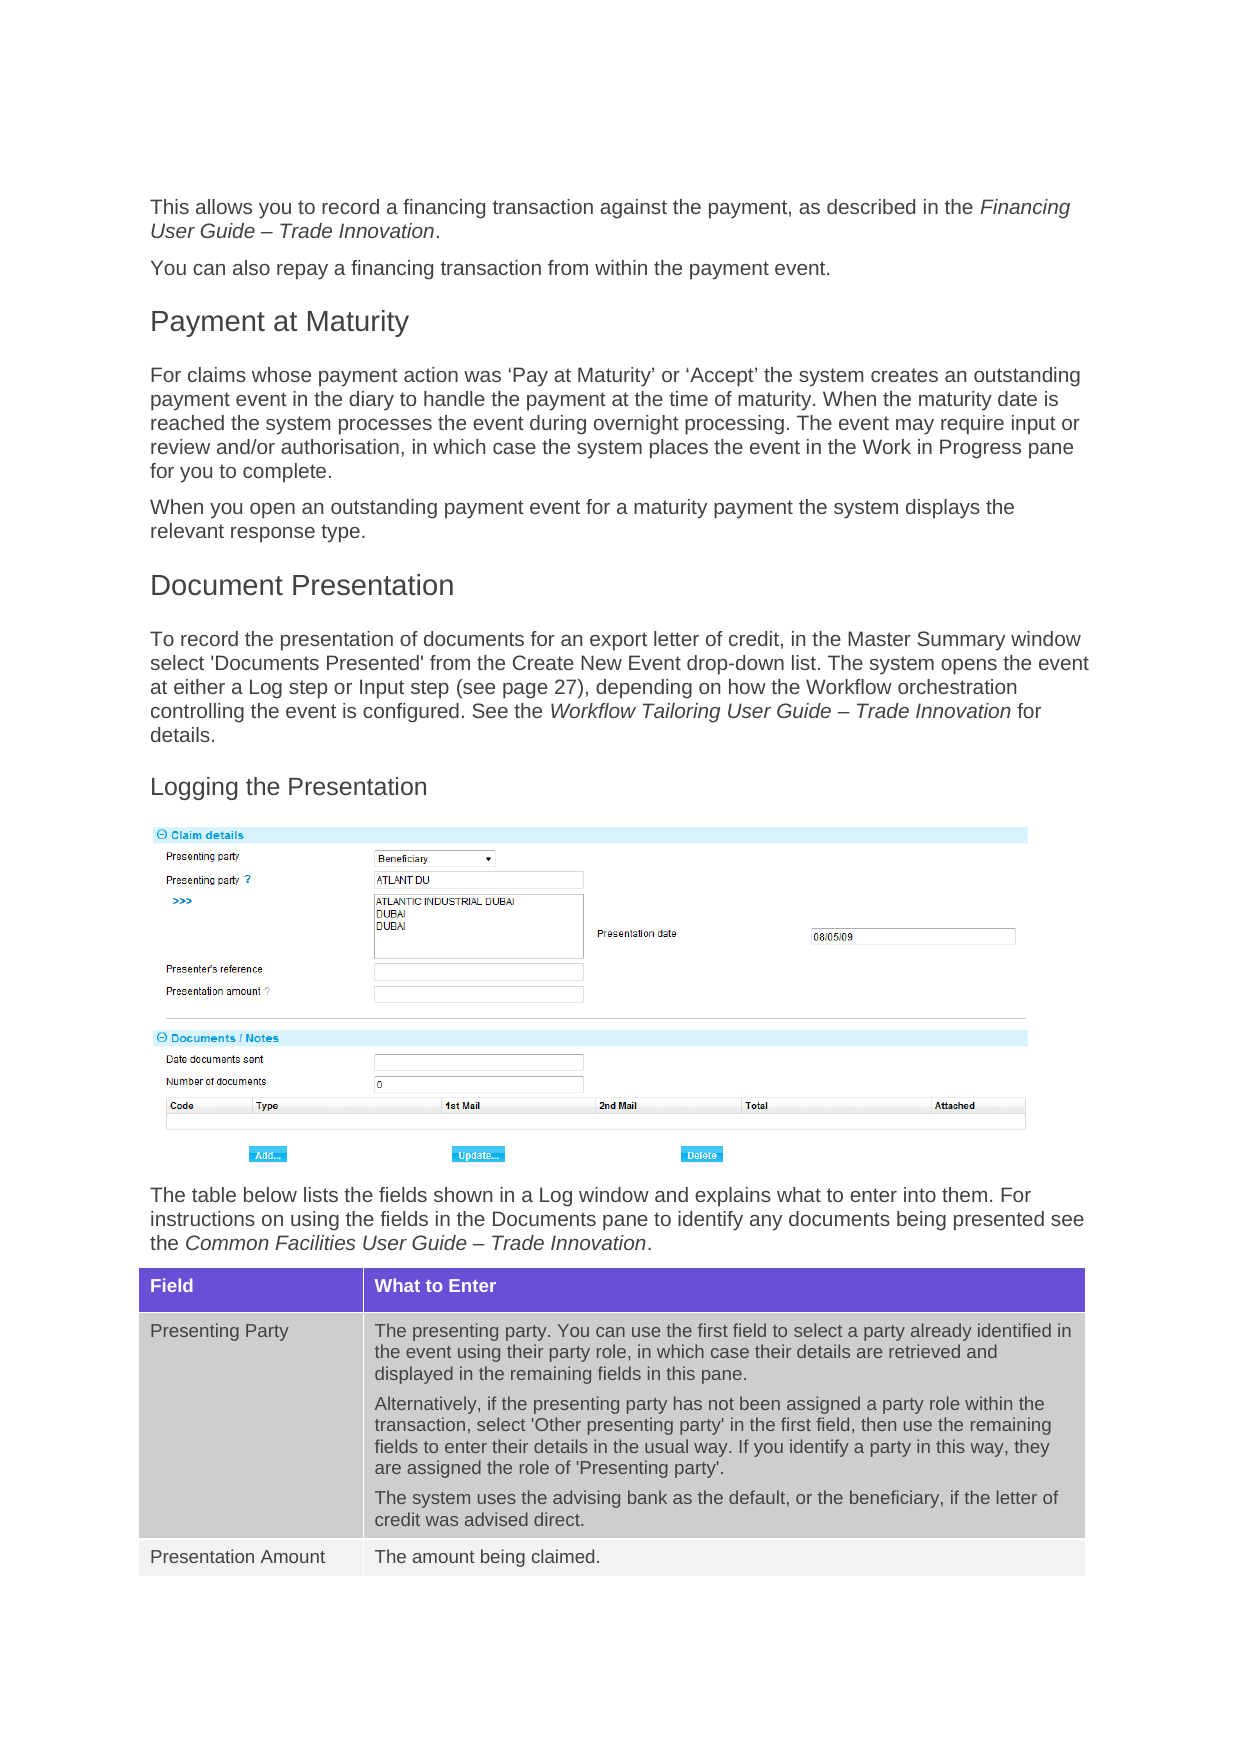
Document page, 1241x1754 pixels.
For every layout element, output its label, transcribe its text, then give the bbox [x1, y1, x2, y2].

subtitle Document Presentation [150, 568, 1090, 602]
picture [150, 825, 1036, 1171]
text When you open an outstanding payment event for a maturity payment the system displays the relevant response type. [150, 495, 1090, 543]
subtitle Payment at Maturity [150, 304, 1090, 338]
table_header Field [139, 1268, 363, 1312]
text To record the presentation of documents for an export letter of credit, in the Master Summary window select 'Documents Presented' from the Create New Event drop-down list. The system opens the event at either a Log step or Input step (see page 27), depending on how the Workflow orchestration controlling the event is configured. See the Workflow Tailoring User Guide – Trade Innovation for details. [150, 627, 1090, 746]
text The table below lists the fields shown in a Log window and explains what to enter into them. For instructions on using the fields in the Documents pane to identify any documents being presented see the Common Facilities User Guide – Trade Innovation. [150, 1183, 1090, 1255]
table_cell Presenting Party [139, 1313, 363, 1538]
table_cell Presentation Amount [139, 1540, 363, 1576]
subtitle Logging the Presentation [150, 771, 1090, 800]
text You can also repay a financing transaction from within the payment event. [150, 255, 1090, 279]
text For claims whose payment action was ‘Pay at Maturity’ or ‘Accept’ the system creates an outstanding payment event in the diary to handle the payment at the time of maturity. When the maturity date is reached the system processes the event during overnight processing. The event may require input or review and/or authorisation, in which case the system places the event in the Work in Progress pane for you to complete. [150, 363, 1090, 483]
text This allows you to record a financing transaction against the payment, as described in the Financing User Guide – Trade Innovation. [150, 195, 1090, 243]
table_cell The amount being claimed. [364, 1540, 1085, 1576]
table_cell The presenting party. You can use the first field to select a party already identified in the event using their party role, in which case their details are retrieved and displayed in the remaining fields in this pane. Alternatively, if the presenting party has not been assigned a party role within the transaction, select 'Other presenting party' in the first field, then use the remaining fields to enter their details in the usual way. If you identify a party in this way, they are assigned the role of 'Presenting party'. The system uses the advising bank as the default, or the beneficiary, if the letter of credit was advised direct. [364, 1313, 1085, 1538]
table_header What to Enter [364, 1268, 1085, 1312]
